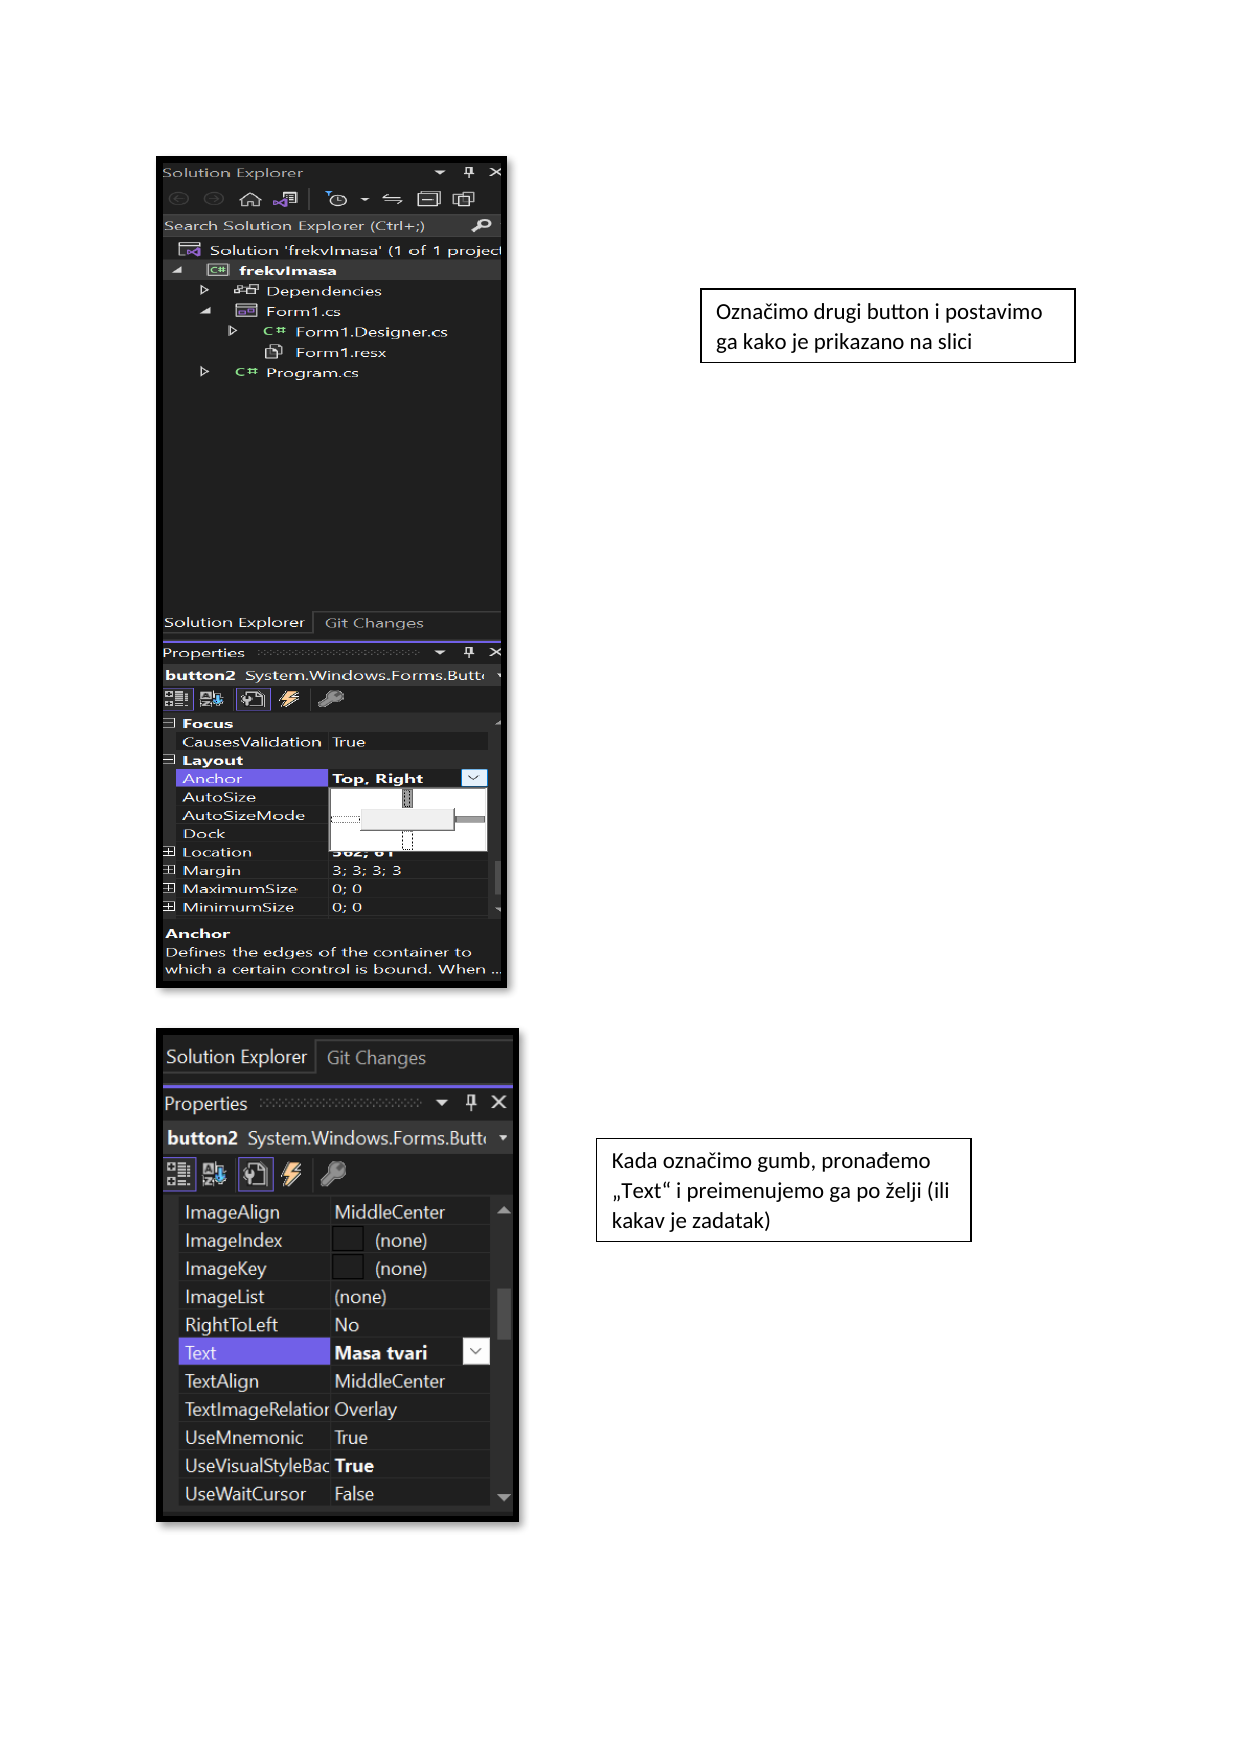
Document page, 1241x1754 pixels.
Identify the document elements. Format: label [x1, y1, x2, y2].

picture [163, 163, 501, 981]
picture [163, 1035, 513, 1516]
